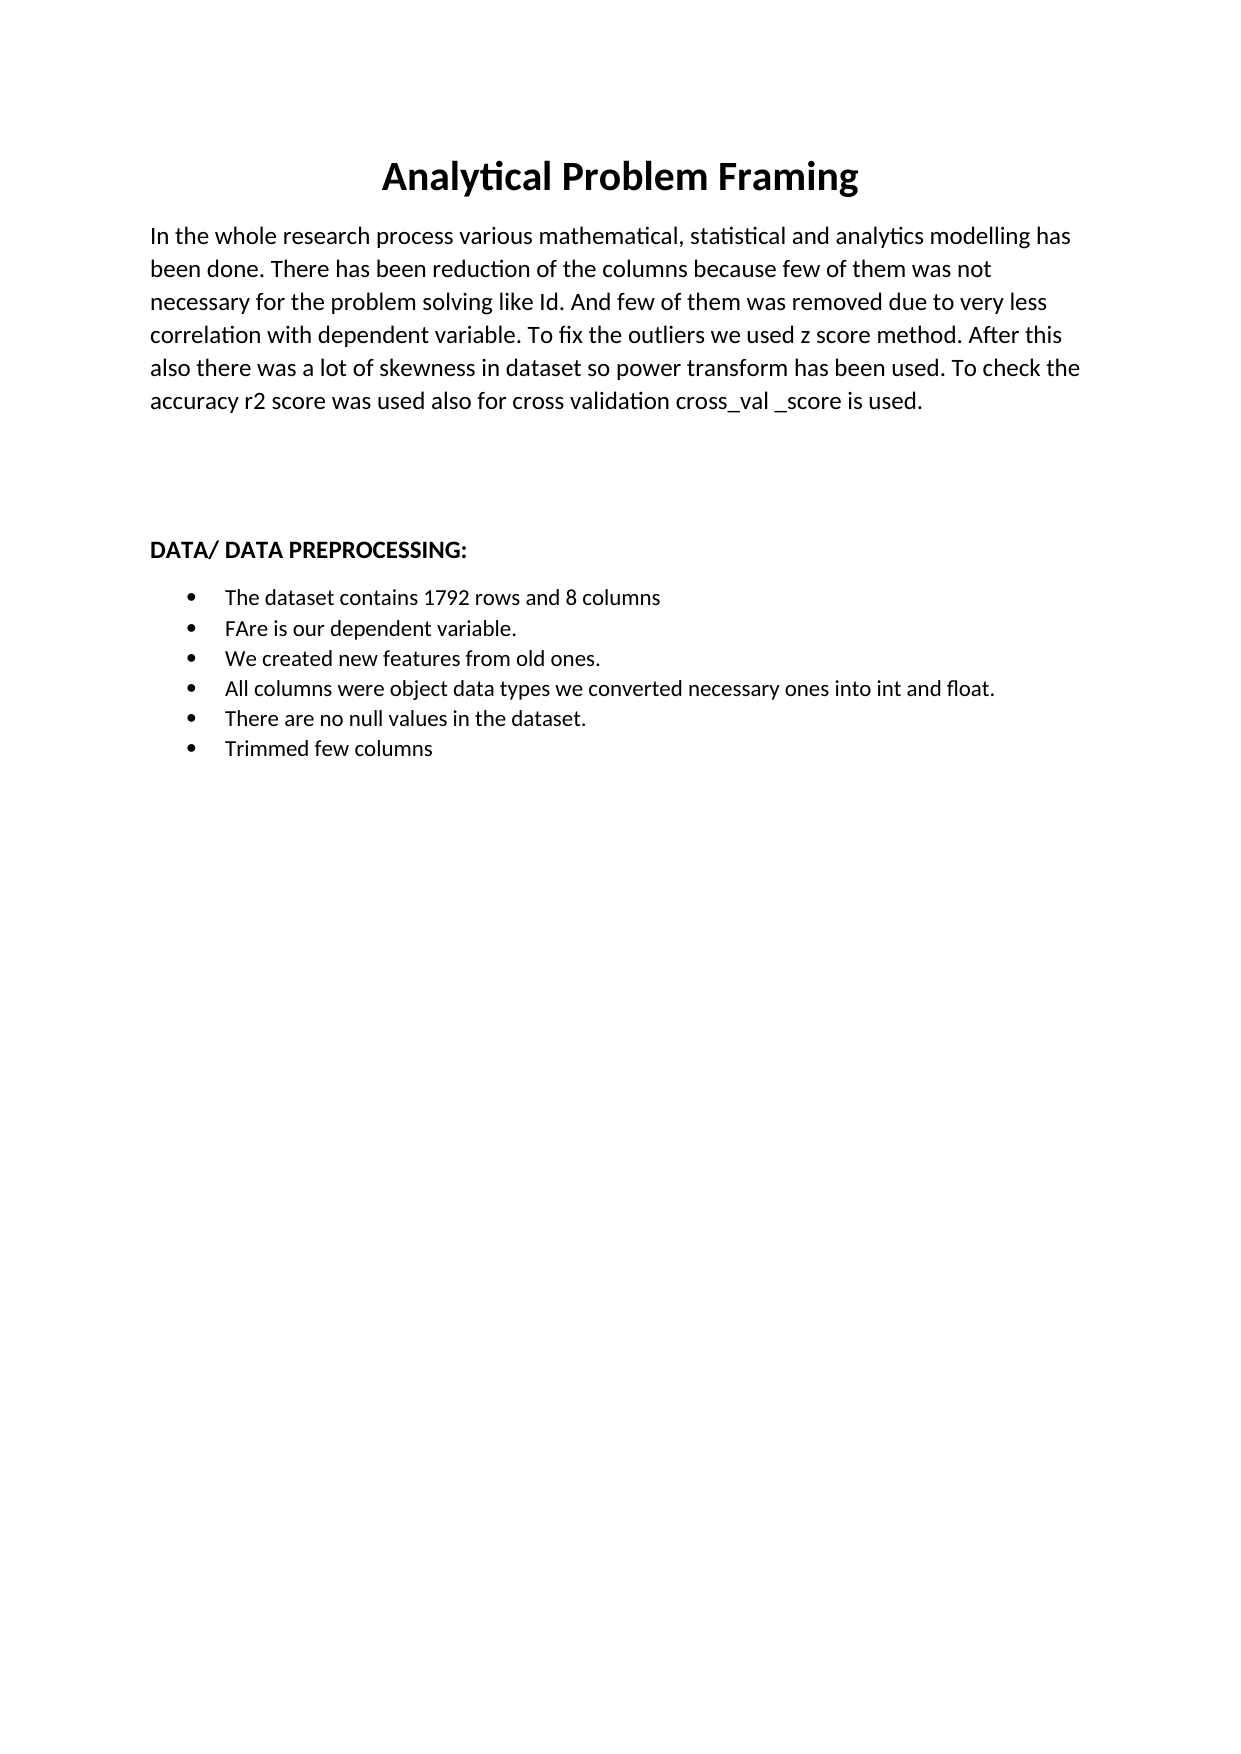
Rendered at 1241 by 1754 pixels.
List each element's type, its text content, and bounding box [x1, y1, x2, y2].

text In the whole research process various mathematical, statistical and analytics modelling has been done. There has been reduction of the columns because few of them was not necessary for the problem solving like Id. And few of them was removed due to very less correlation with dependent variable. To fix the outliers we used z score method. After this also there was a lot of skewness in dataset so power transform has been used. To check the accuracy r2 score was used also for cross validation cross_val _score is used. [150, 221, 1090, 416]
list The dataset contains 1792 rows and 8 columns [187, 583, 1090, 611]
list FAre is our dependent variable. [187, 614, 1090, 642]
list All columns were object data types we converted necessary ones into int and float. [187, 674, 1090, 702]
list Trimmed few columns [187, 734, 1090, 762]
list We created new features from old ones. [187, 644, 1090, 672]
text DATA/ DATA PREPROCESSING: [150, 534, 1090, 564]
list There are no null values in the dataset. [187, 704, 1090, 732]
text Analytical Problem Framing [150, 150, 1090, 201]
